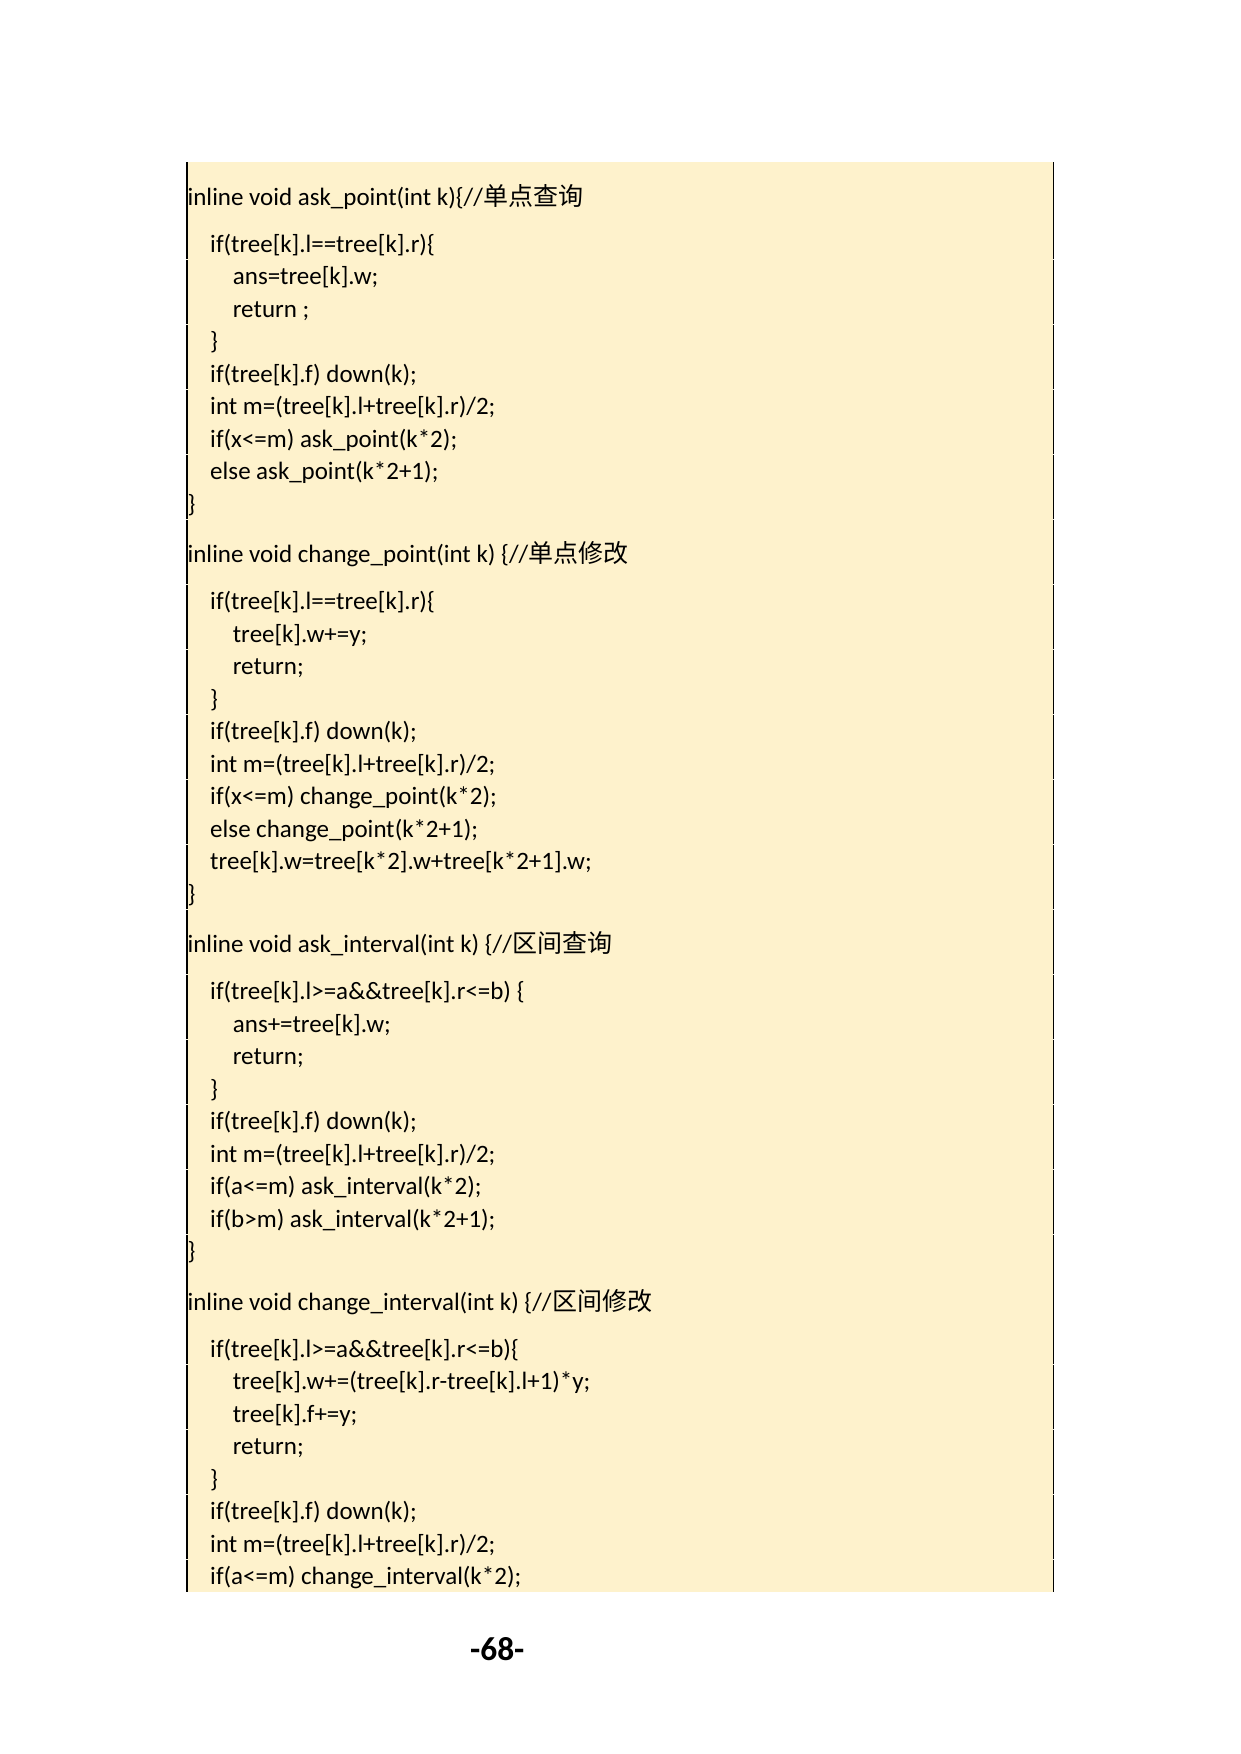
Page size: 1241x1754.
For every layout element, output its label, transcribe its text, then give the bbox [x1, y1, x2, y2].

list if(tree[k].f) down(k); [188, 357, 1053, 389]
list if(tree[k].l>=a&&tree[k].r<=b){ [188, 1332, 1053, 1364]
list if(tree[k].f) down(k); [187, 714, 1053, 747]
list else ask_point(k*2+1); [187, 454, 1053, 487]
list if(b>m) ask_interval(k*2+1); [188, 1202, 1053, 1234]
list tree[k].f+=y; [188, 1397, 1053, 1429]
list } [188, 1462, 1053, 1494]
list return; [187, 1039, 1053, 1072]
list if(x<=m) ask_point(k*2); [188, 422, 1053, 454]
list int m=(tree[k].l+tree[k].r)/2; [188, 1137, 1053, 1169]
list if(tree[k].f) down(k); [187, 1494, 1053, 1527]
list inline void ask_point(int k){//单点查询 [188, 162, 1053, 227]
list return; [187, 649, 1053, 682]
list int m=(tree[k].l+tree[k].r)/2; [187, 389, 1053, 422]
list int m=(tree[k].l+tree[k].r)/2; [188, 747, 1053, 779]
list tree[k].w+=(tree[k].r-tree[k].l+1)*y; [187, 1364, 1053, 1397]
list ans=tree[k].w; [187, 259, 1053, 292]
list } [188, 877, 1053, 909]
list if(a<=m) ask_interval(k*2); [187, 1169, 1053, 1202]
list if(x<=m) change_point(k*2); [187, 779, 1053, 812]
list } [188, 682, 1053, 714]
list else change_point(k*2+1); [188, 812, 1053, 844]
list tree[k].w=tree[k*2].w+tree[k*2+1].w; [187, 844, 1053, 877]
list } [188, 1072, 1053, 1104]
list } [188, 487, 1053, 519]
list inline void change_point(int k) {//单点修改 [187, 519, 1053, 584]
list if(a<=m) change_interval(k*2); [187, 1559, 1053, 1592]
list return; [187, 1429, 1053, 1462]
list tree[k].w+=y; [188, 617, 1053, 649]
list inline void change_interval(int k) {//区间修改 [188, 1267, 1053, 1332]
list } [187, 1234, 1053, 1267]
list if(tree[k].l==tree[k].r){ [188, 227, 1053, 259]
list ans+=tree[k].w; [188, 1007, 1053, 1039]
list } [187, 324, 1053, 357]
list return ; [188, 292, 1053, 324]
list if(tree[k].f) down(k); [187, 1104, 1053, 1137]
list int m=(tree[k].l+tree[k].r)/2; [188, 1527, 1053, 1559]
list inline void ask_interval(int k) {//区间查询 [187, 909, 1053, 974]
list if(tree[k].l>=a&&tree[k].r<=b) { [187, 974, 1053, 1007]
list if(tree[k].l==tree[k].r){ [187, 584, 1053, 617]
